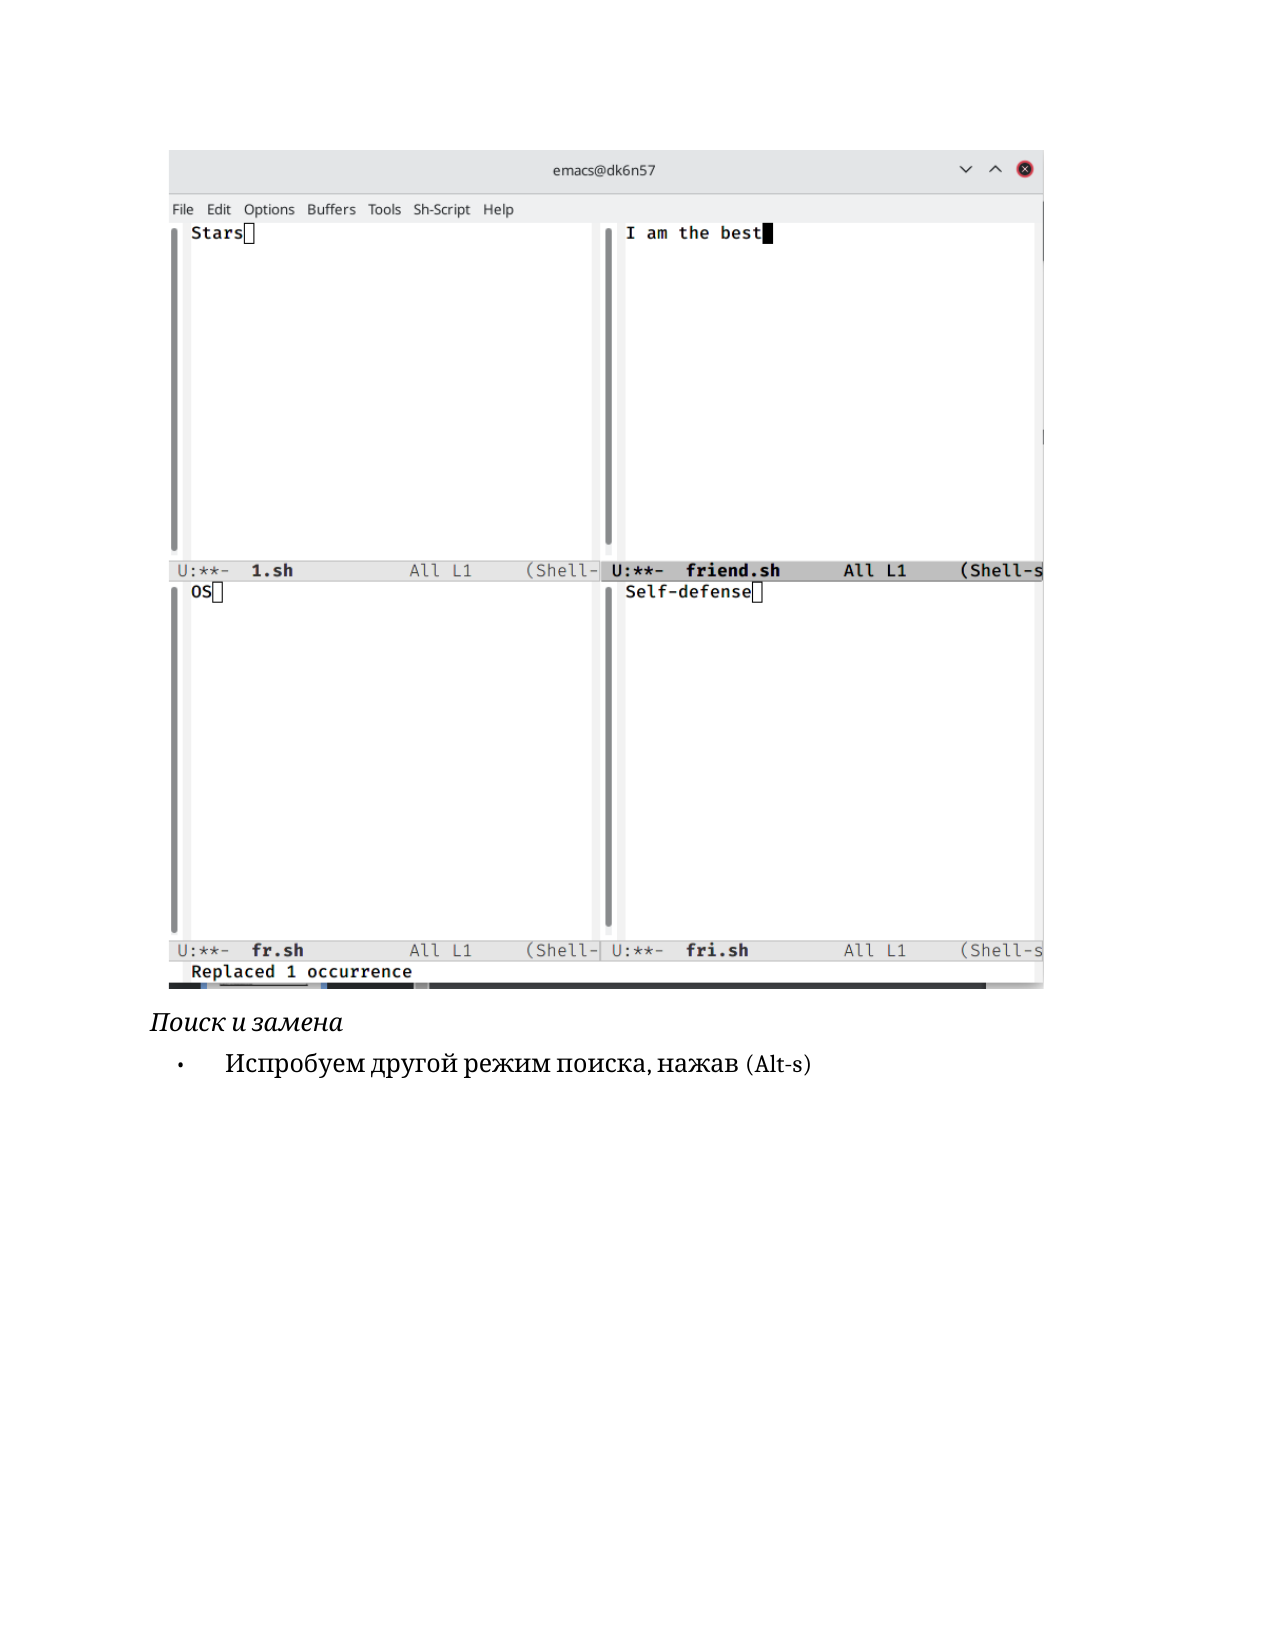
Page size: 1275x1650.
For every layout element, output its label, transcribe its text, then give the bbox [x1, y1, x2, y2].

text Поиск и замена [150, 1009, 1125, 1038]
picture [168, 150, 1044, 989]
list Испробуем другой режим поиска, нажав (Alt-s) [175, 1050, 1125, 1079]
